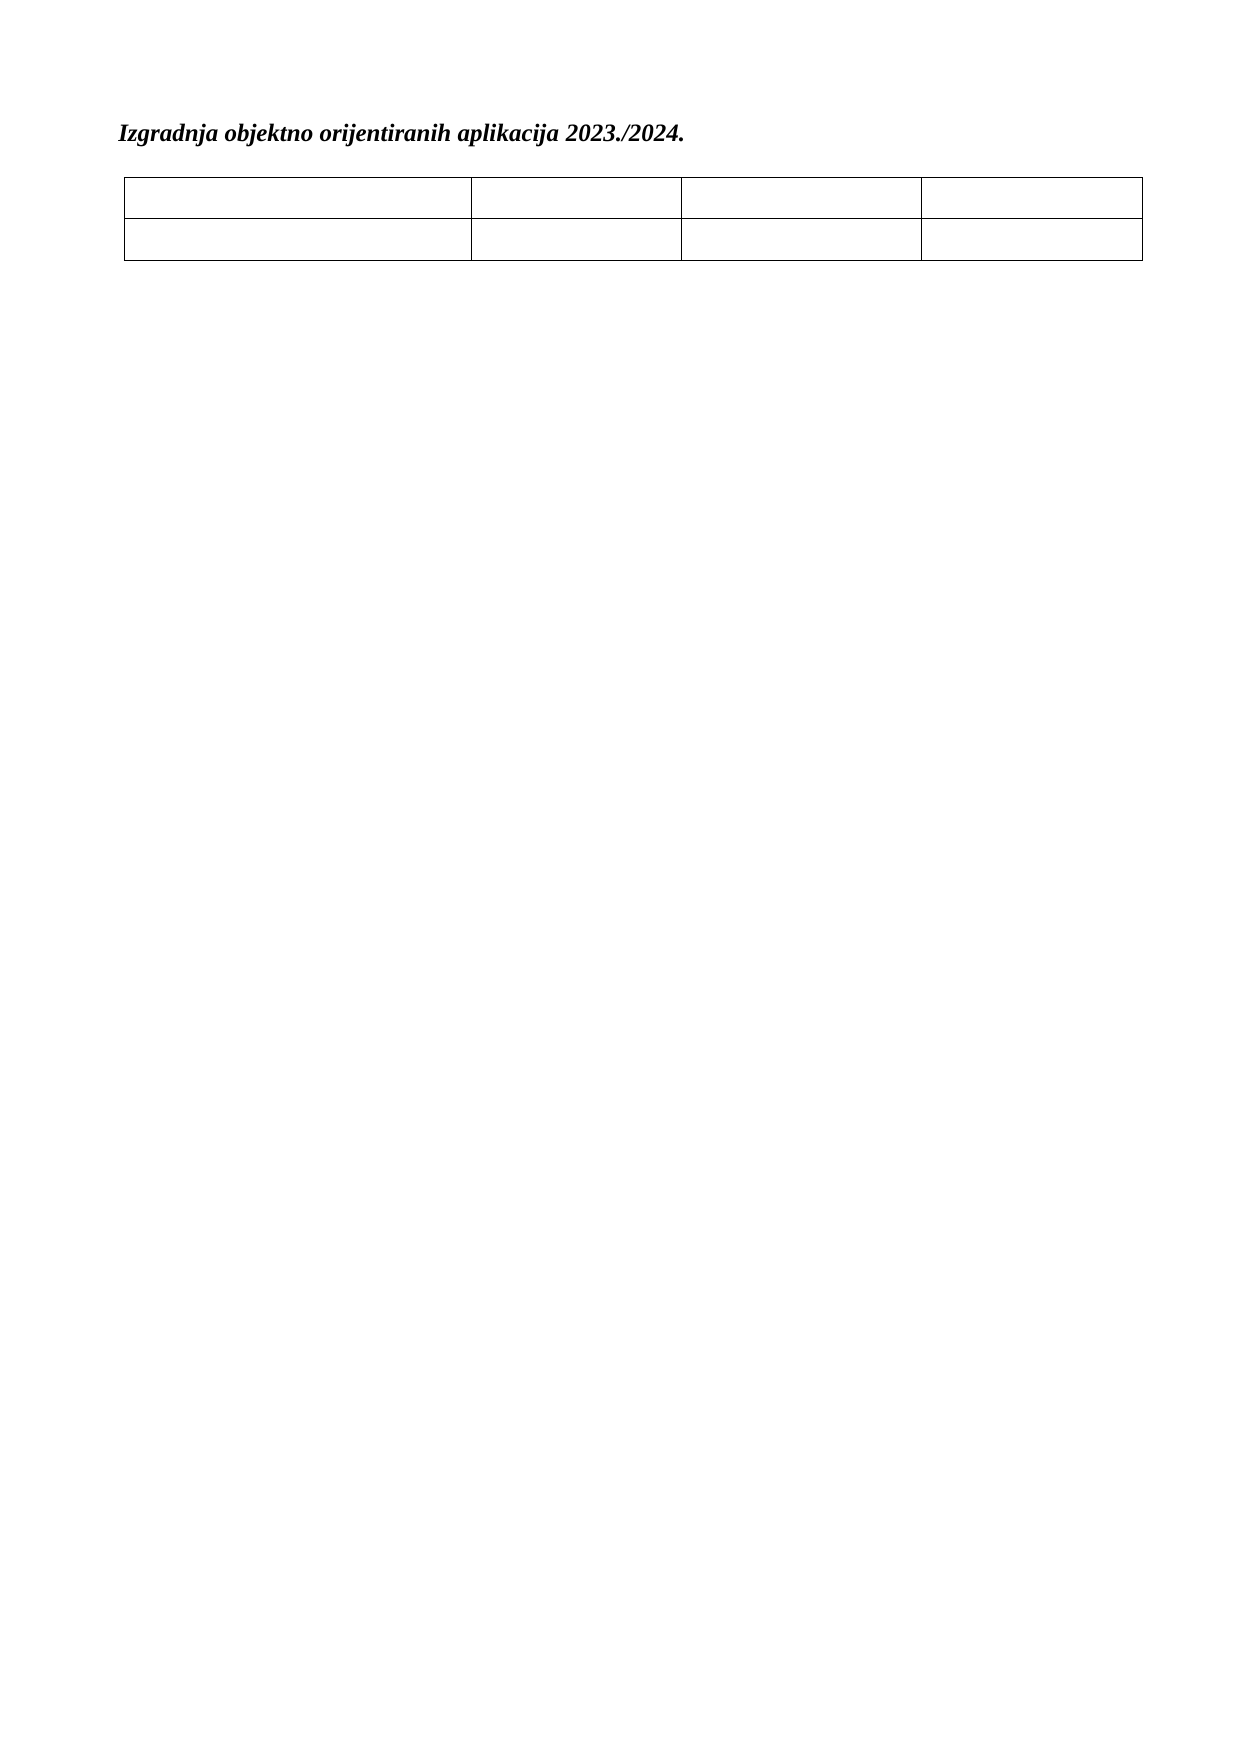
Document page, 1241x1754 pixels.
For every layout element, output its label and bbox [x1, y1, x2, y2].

table_cell [472, 219, 681, 259]
table_cell [472, 178, 681, 218]
table_cell [125, 219, 471, 259]
table_cell [922, 219, 1142, 259]
table_cell [125, 178, 471, 218]
table_cell [682, 219, 921, 259]
table_cell [682, 178, 921, 218]
table_cell [922, 178, 1142, 218]
